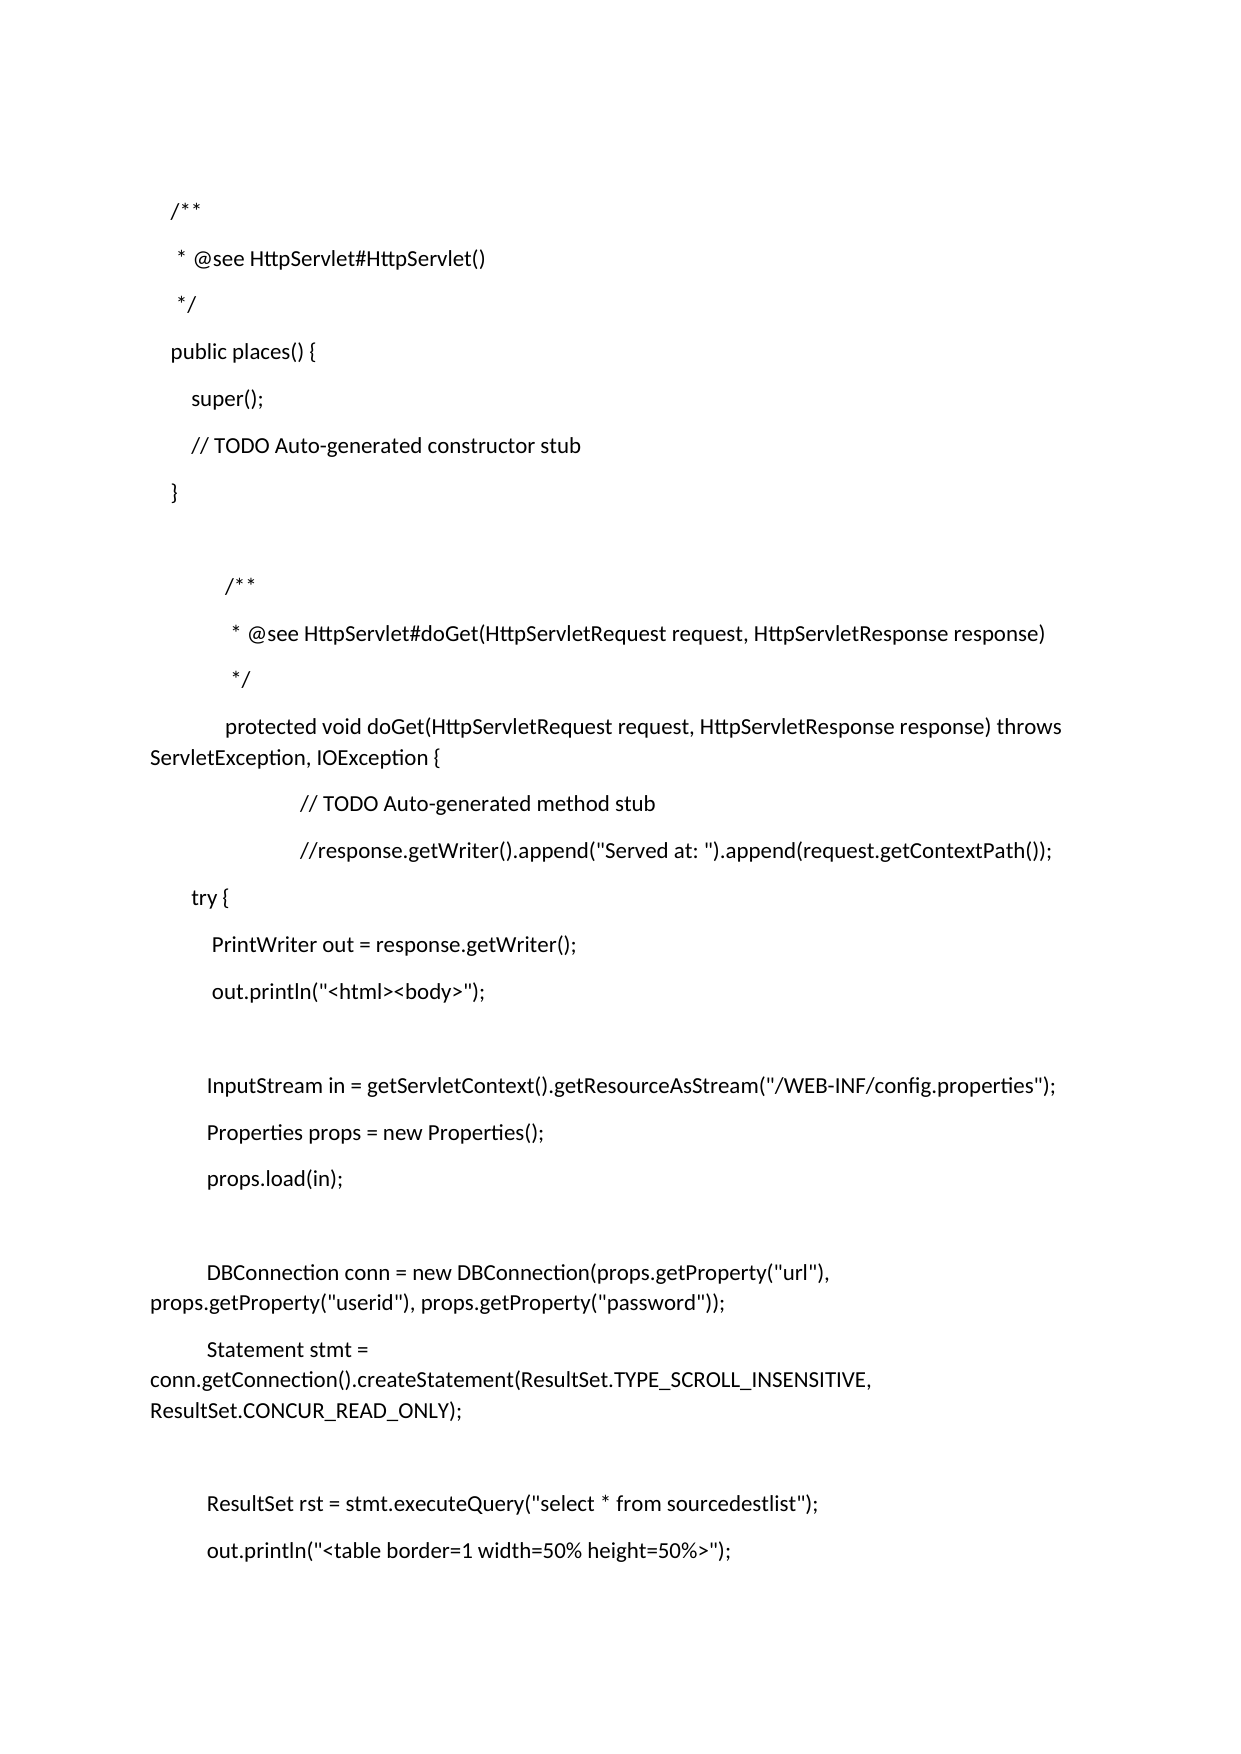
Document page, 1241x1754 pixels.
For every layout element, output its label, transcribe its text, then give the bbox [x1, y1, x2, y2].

text protected void doGet(HttpServletRequest request, HttpServletResponse response) throws ServletException, IOException { [150, 712, 1090, 771]
text Statement stmt = conn.getConnection().createStatement(ResultSet.TYPE_SCROLL_INSENSITIVE, ResultSet.CONCUR_READ_ONLY); [150, 1335, 1090, 1424]
text * @see HttpServlet#HttpServlet() [150, 244, 1090, 272]
text */ [150, 291, 1090, 319]
text super(); [150, 384, 1090, 412]
text ResultSet rst = stmt.executeQuery("select * from sourcedestlist"); [150, 1489, 1090, 1518]
text } [150, 478, 1090, 506]
text /** [150, 197, 1090, 225]
text public places() { [150, 337, 1090, 366]
text // TODO Auto-generated method stub [150, 789, 1090, 818]
text */ [150, 666, 1090, 694]
text /** [150, 572, 1090, 600]
text Properties props = new Properties(); [150, 1118, 1090, 1146]
text out.println("<html><body>"); [150, 977, 1090, 1005]
text props.load(in); [150, 1164, 1090, 1193]
text // TODO Auto-generated constructor stub [150, 431, 1090, 459]
text PrintWriter out = response.getWriter(); [150, 930, 1090, 958]
text DBConnection conn = new DBConnection(props.getProperty("url"), props.getProperty("userid"), props.getProperty("password")); [150, 1258, 1090, 1317]
text * @see HttpServlet#doGet(HttpServletRequest request, HttpServletResponse response) [150, 619, 1090, 647]
text try { [150, 883, 1090, 911]
text InputStream in = getServletContext().getResourceAsStream("/WEB-INF/config.properties"); [150, 1071, 1090, 1099]
text out.println("<table border=1 width=50% height=50%>"); [150, 1536, 1090, 1564]
text //response.getWriter().append("Served at: ").append(request.getContextPath()); [150, 836, 1090, 864]
